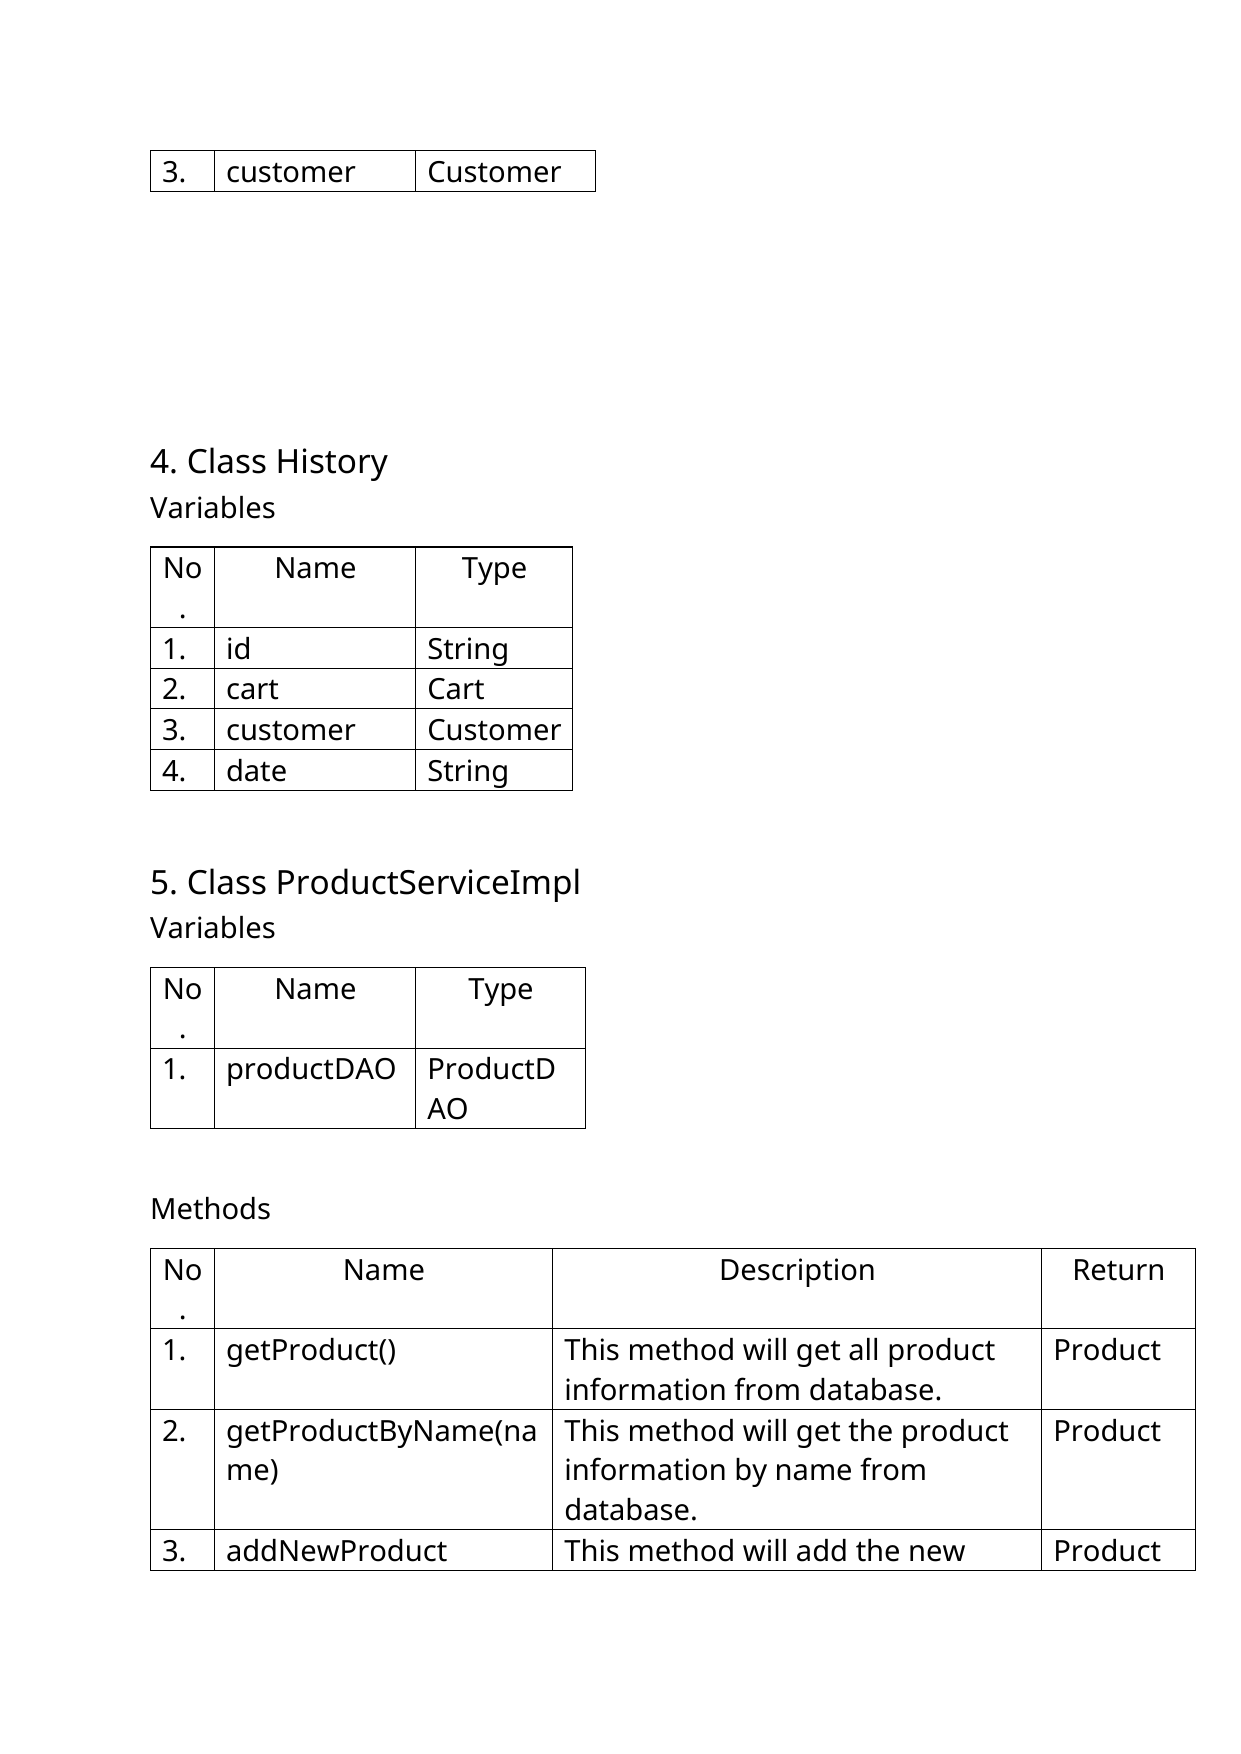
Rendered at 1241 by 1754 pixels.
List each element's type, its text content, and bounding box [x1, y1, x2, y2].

table_cell Cart [416, 669, 572, 708]
table_cell 3. [151, 709, 214, 749]
text Variables [150, 908, 1196, 947]
table_cell getProduct() [215, 1329, 552, 1409]
table_cell productDAO [215, 1049, 415, 1128]
table_cell String [416, 628, 572, 668]
table_header Type [416, 548, 572, 627]
table_cell 3. [151, 151, 214, 191]
table_cell getProductByName(name) [215, 1410, 552, 1529]
table_cell cart [215, 669, 415, 708]
text Variables [150, 487, 1196, 527]
table_header Name [215, 968, 415, 1047]
table_cell 2. [151, 1410, 214, 1529]
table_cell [553, 1530, 1041, 1569]
table_header No. [151, 548, 214, 627]
table_header No. [151, 968, 214, 1047]
table_cell 1. [151, 1049, 214, 1128]
table_header Name [215, 1249, 552, 1328]
table_cell String [416, 750, 572, 790]
table_header No. [151, 1249, 214, 1328]
table_cell addNewProduct [215, 1530, 552, 1569]
table_cell customer [215, 709, 415, 749]
table_cell ProductDAO [416, 1049, 585, 1128]
table_cell 3. [151, 1530, 214, 1569]
table_cell 1. [151, 628, 214, 668]
table_cell id [215, 628, 415, 668]
text Methods [150, 1188, 1196, 1228]
table_cell This method will get the product information by name from database. [553, 1410, 1041, 1529]
table_cell Product [1042, 1329, 1195, 1409]
table_cell date [215, 750, 415, 790]
table_header Name [215, 548, 415, 627]
table_cell 4. [151, 750, 214, 790]
table_header Return [1042, 1249, 1195, 1328]
table_cell Product [1042, 1410, 1195, 1529]
table_cell Customer [416, 709, 572, 749]
table_cell 2. [151, 669, 214, 708]
subtitle 4. Class History [150, 438, 1196, 483]
table_header Description [553, 1249, 1041, 1328]
table_cell Customer [416, 151, 595, 191]
table_cell 1. [151, 1329, 214, 1409]
table_header Type [416, 968, 585, 1047]
table_cell customer [215, 151, 415, 191]
table_cell Product [1042, 1530, 1195, 1569]
table_cell This method will get all product information from database. [553, 1329, 1041, 1409]
subtitle 5. Class ProductServiceImpl [150, 859, 1196, 904]
